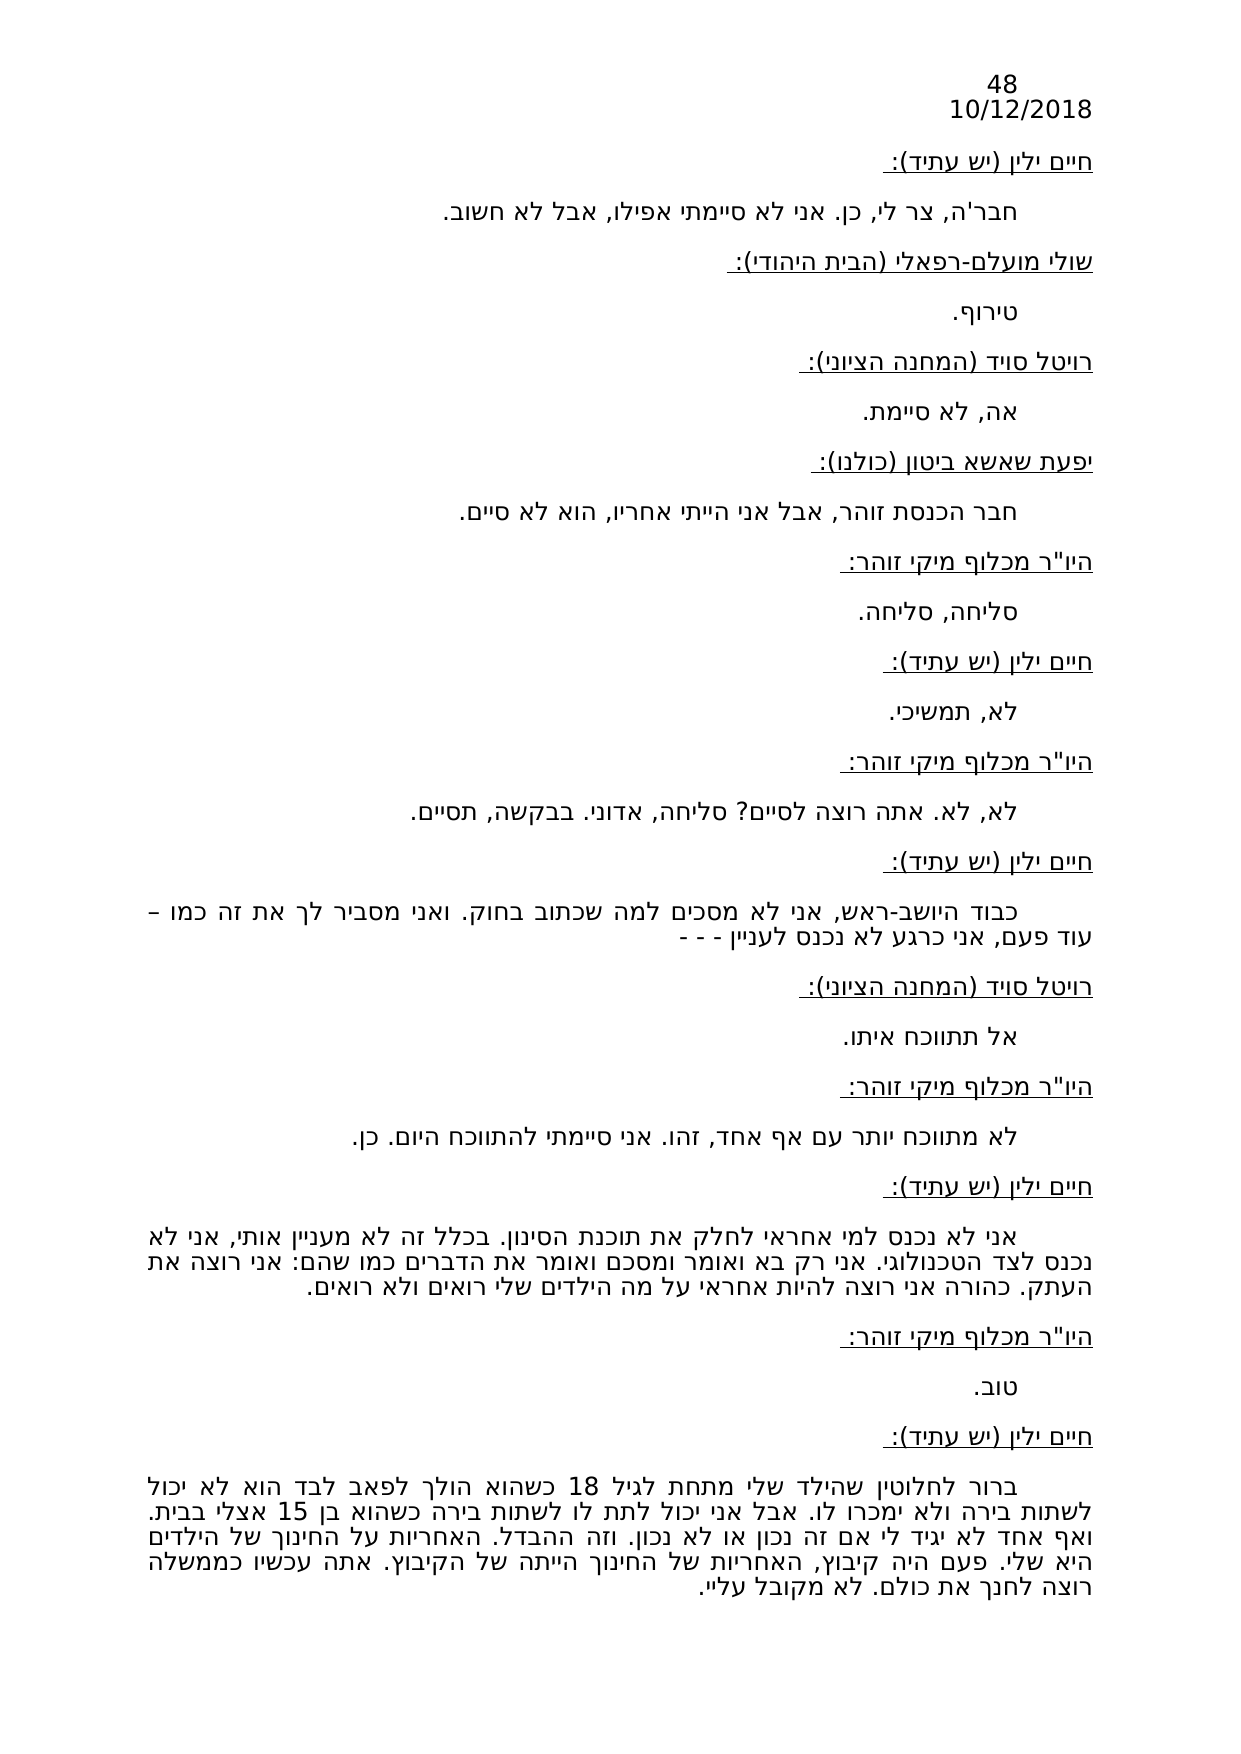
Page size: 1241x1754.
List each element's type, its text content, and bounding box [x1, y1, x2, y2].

text טירוף. [147, 300, 1093, 325]
text << דובר >> רויטל סויד (המחנה הציוני): << דובר >> [147, 350, 1093, 375]
text לא, תמשיכי. [147, 700, 1093, 725]
text ברור לחלוטין שהילד שלי מתחת לגיל 18 כשהוא הולך לפאב לבד הוא לא יכול לשתות בירה ולא ימכרו לו. אבל אני יכול לתת לו לשתות בירה כשהוא בן 15 אצלי בבית. ואף אחד לא יגיד לי אם זה נכון או לא נכון. וזה ההבדל. האחריות על החינוך של הילדים היא שלי. פעם היה קיבוץ, האחריות של החינוך הייתה של הקיבוץ. אתה עכשיו כממשלה רוצה לחנך את כולם. לא מקובל עליי. [147, 1475, 1093, 1600]
text << יור >> היו"ר מכלוף מיקי זוהר: << יור >> [147, 550, 1093, 575]
text << דובר >> חיים ילין (יש עתיד): << דובר >> [147, 150, 1093, 175]
text << דובר >> חיים ילין (יש עתיד): << דובר >> [147, 1175, 1093, 1200]
text << דובר >> חיים ילין (יש עתיד): << דובר >> [147, 650, 1093, 675]
text סליחה, סליחה. [147, 600, 1093, 625]
text אה, לא סיימת. [147, 400, 1093, 425]
text חבר'ה, צר לי, כן. אני לא סיימתי אפילו, אבל לא חשוב. [147, 200, 1093, 225]
text << דובר >> יפעת שאשא ביטון (כולנו): << דובר >> [147, 450, 1093, 475]
text אל תתווכח איתו. [147, 1025, 1093, 1050]
text חבר הכנסת זוהר, אבל אני הייתי אחריו, הוא לא סיים. [147, 500, 1093, 525]
text << יור >> היו"ר מכלוף מיקי זוהר: << יור >> [147, 1325, 1093, 1350]
text טוב. [147, 1375, 1093, 1400]
text << דובר >> שולי מועלם-רפאלי (הבית היהודי): << דובר >> [147, 250, 1093, 275]
text אני לא נכנס למי אחראי לחלק את תוכנת הסינון. בכלל זה לא מעניין אותי, אני לא נכנס לצד הטכנולוגי. אני רק בא ואומר ומסכם ואומר את הדברים כמו שהם: אני רוצה את העתק. כהורה אני רוצה להיות אחראי על מה הילדים שלי רואים ולא רואים. [147, 1225, 1093, 1300]
text << יור >> היו"ר מכלוף מיקי זוהר: << יור >> [147, 1075, 1093, 1100]
text << דובר_המשך >> חיים ילין (יש עתיד): << דובר_המשך >> [147, 1425, 1093, 1450]
text כבוד היושב-ראש, אני לא מסכים למה שכתוב בחוק. ואני מסביר לך את זה כמו – עוד פעם, אני כרגע לא נכנס לעניין - - - [147, 900, 1093, 950]
text << יור >> היו"ר מכלוף מיקי זוהר: << יור >> [147, 750, 1093, 775]
text << דובר >> חיים ילין (יש עתיד): << דובר >> [147, 850, 1093, 875]
text לא מתווכח יותר עם אף אחד, זהו. אני סיימתי להתווכח היום. כן. [147, 1125, 1093, 1150]
text לא, לא. אתה רוצה לסיים? סליחה, אדוני. בבקשה, תסיים. [147, 800, 1093, 825]
text << דובר >> רויטל סויד (המחנה הציוני): << דובר >> [147, 975, 1093, 1000]
